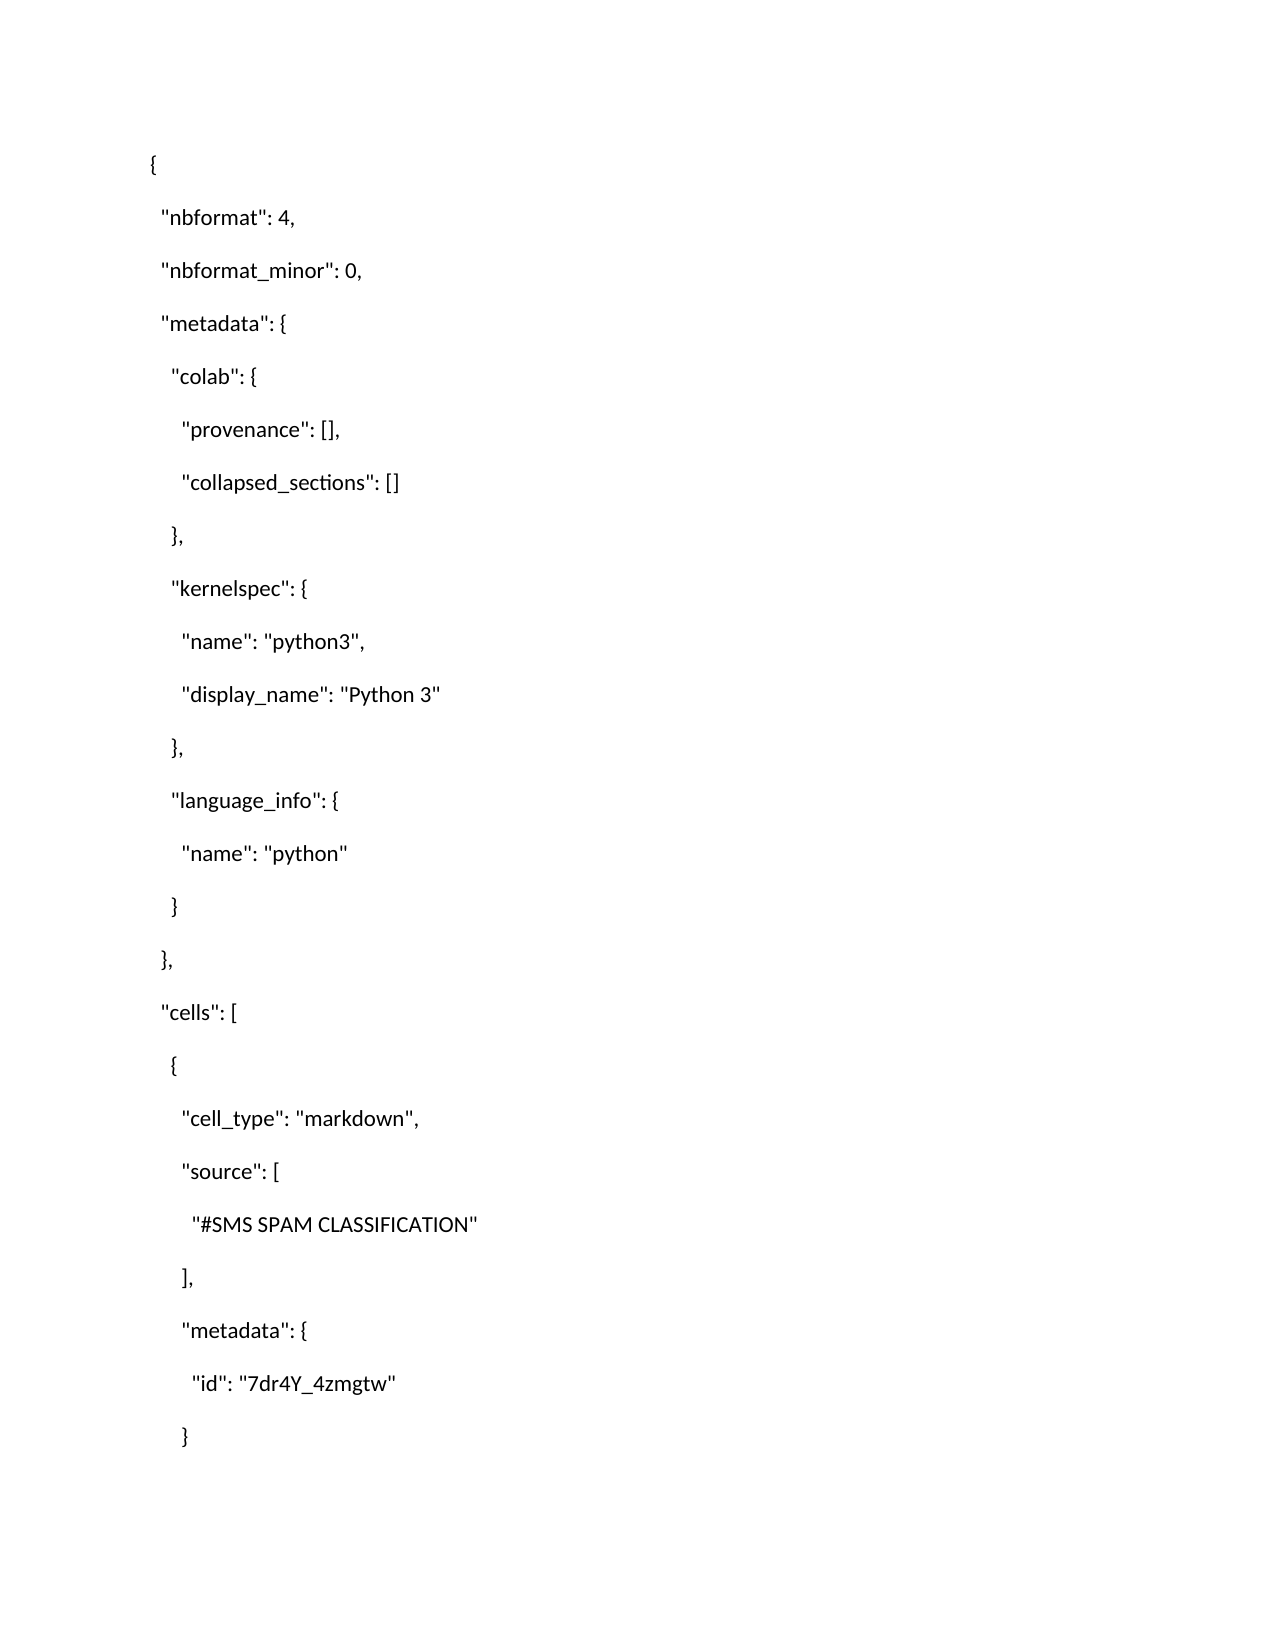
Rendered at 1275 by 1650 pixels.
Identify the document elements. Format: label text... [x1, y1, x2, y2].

text "cells": [ [150, 998, 1125, 1026]
text "colab": { [150, 362, 1125, 390]
text } [150, 1422, 1125, 1451]
text { [150, 1051, 1125, 1079]
text "kernelspec": { [150, 574, 1125, 602]
text "metadata": { [150, 309, 1125, 337]
text }, [150, 733, 1125, 761]
text "name": "python" [150, 839, 1125, 867]
text "collapsed_sections": [] [150, 468, 1125, 496]
text "#SMS SPAM CLASSIFICATION" [150, 1210, 1125, 1238]
text "nbformat": 4, [150, 203, 1125, 231]
text } [150, 892, 1125, 920]
text "cell_type": "markdown", [150, 1104, 1125, 1132]
text "nbformat_minor": 0, [150, 256, 1125, 284]
text "name": "python3", [150, 627, 1125, 655]
text }, [150, 521, 1125, 549]
text "metadata": { [150, 1316, 1125, 1344]
text "language_info": { [150, 786, 1125, 814]
text "source": [ [150, 1157, 1125, 1185]
text "provenance": [], [150, 415, 1125, 443]
text ], [150, 1263, 1125, 1291]
text { [150, 150, 1125, 178]
text }, [150, 945, 1125, 973]
text "id": "7dr4Y_4zmgtw" [150, 1369, 1125, 1397]
text "display_name": "Python 3" [150, 680, 1125, 708]
